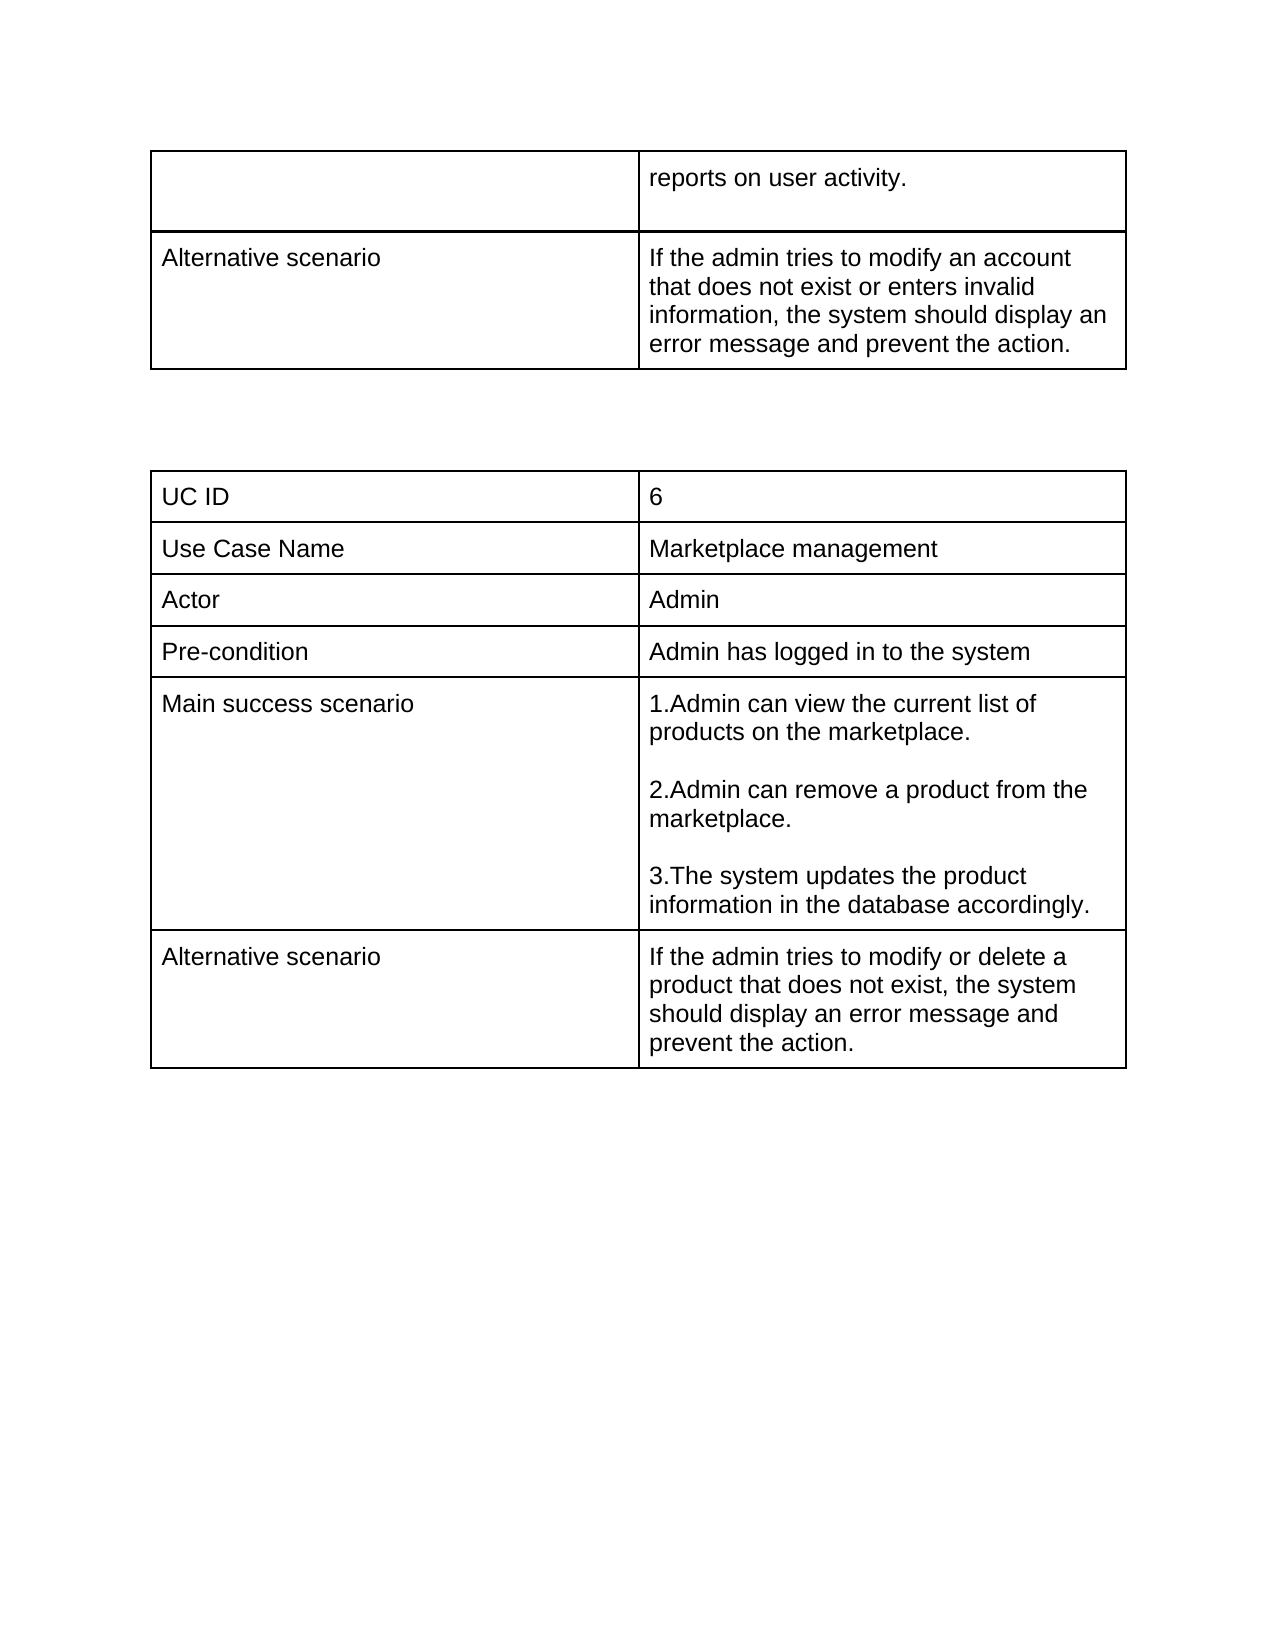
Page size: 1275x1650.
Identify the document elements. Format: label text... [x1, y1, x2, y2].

table_cell Admin has logged in to the system [640, 627, 1125, 676]
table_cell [640, 152, 1125, 230]
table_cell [152, 152, 638, 230]
table_header UC ID [152, 472, 638, 521]
table_cell Use Case Name [152, 523, 638, 573]
table_cell If the admin tries to modify or delete a product that does not exist, the system should display an error message and prevent the action. [640, 931, 1125, 1067]
table_cell Marketplace management [640, 523, 1125, 573]
table_cell If the admin tries to modify an account that does not exist or enters invalid information, the system should display an error message and prevent the action. [640, 233, 1125, 368]
table_cell Alternative scenario [152, 931, 638, 1067]
table_cell Pre-condition [152, 627, 638, 676]
table_header 6 [640, 472, 1125, 521]
table_cell Admin [640, 575, 1125, 624]
table_cell Actor [152, 575, 638, 624]
table_cell Alternative scenario [152, 233, 638, 368]
table_cell 1.Admin can view the current list of products on the marketplace. 2.Admin can remove a product from the marketplace. 3.The system updates the product information in the database accordingly. [640, 678, 1125, 929]
table_cell Main success scenario [152, 678, 638, 929]
